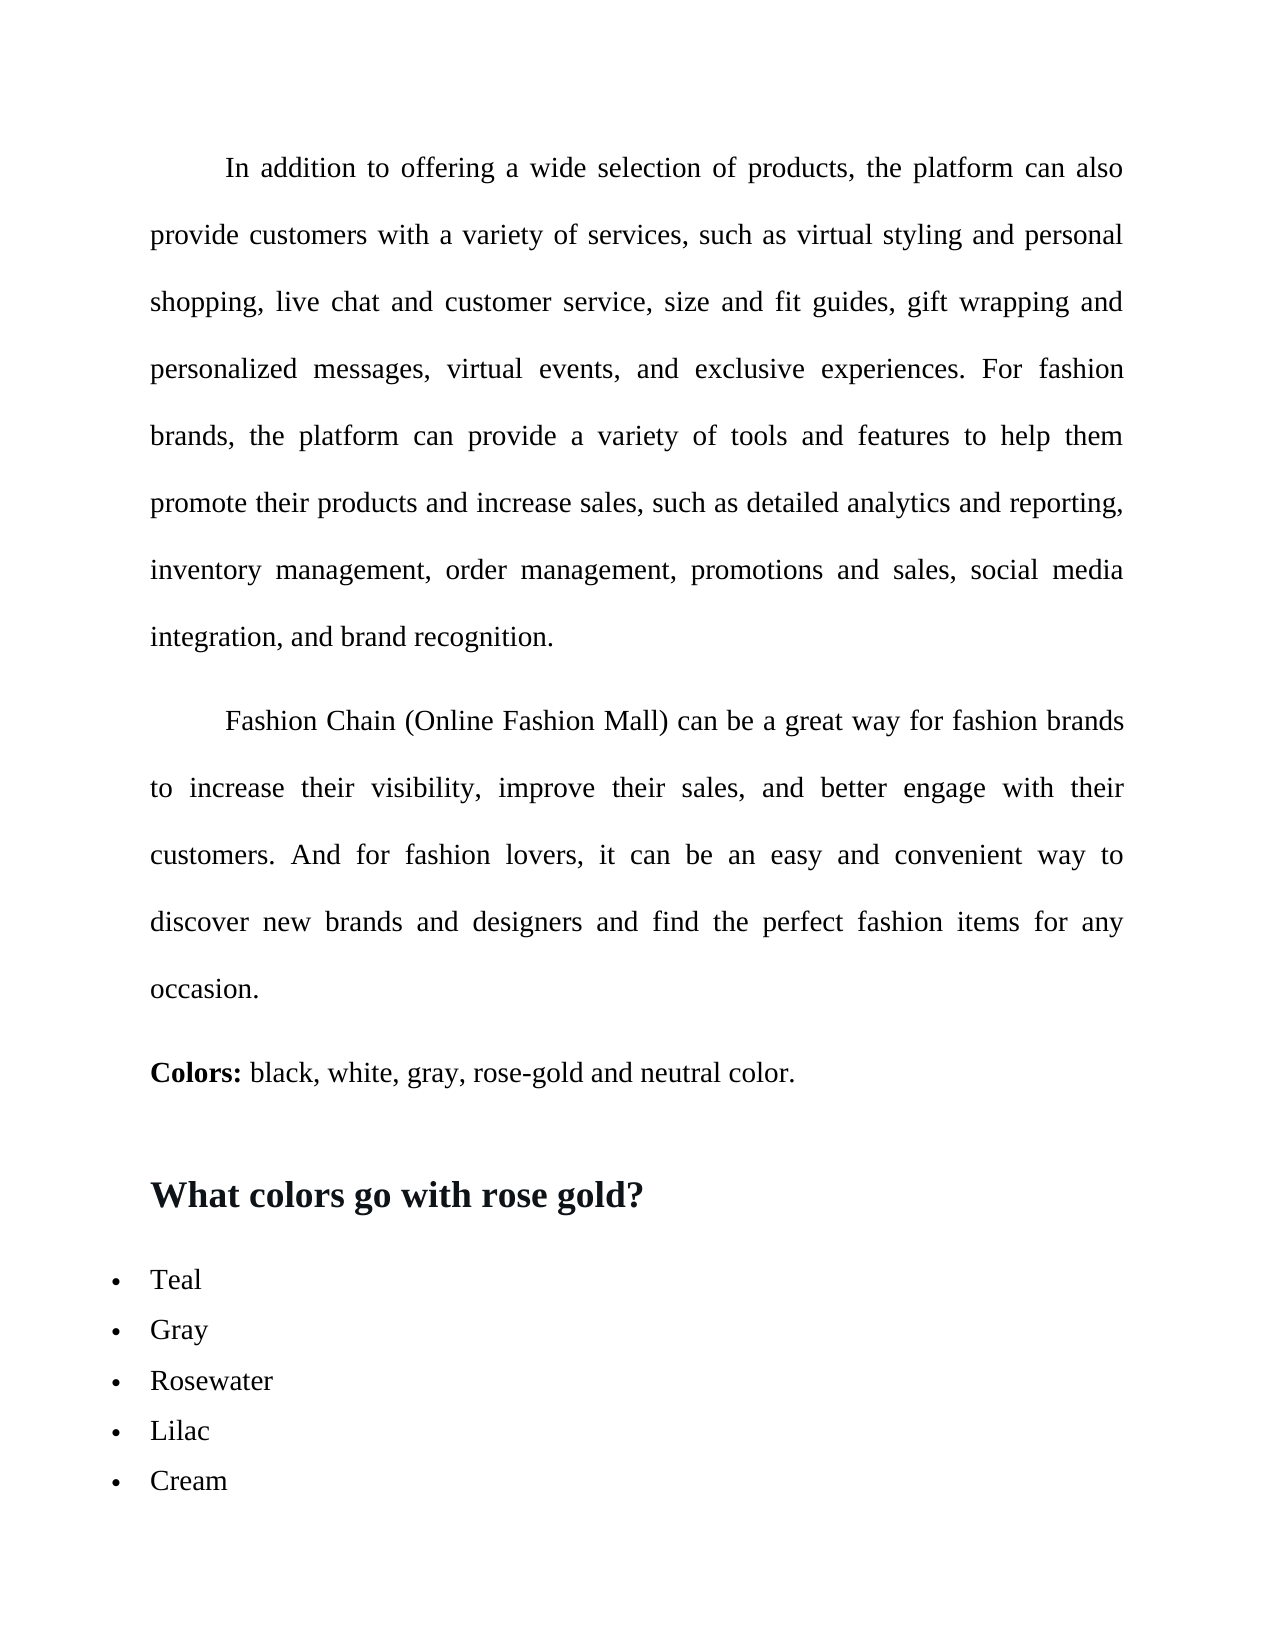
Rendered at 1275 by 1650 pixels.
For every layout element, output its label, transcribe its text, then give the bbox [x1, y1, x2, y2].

list Gray [112, 1312, 1125, 1346]
list Cream [112, 1463, 1125, 1497]
text What colors go with rose gold? [150, 1172, 1125, 1216]
list Lilac [112, 1413, 1125, 1447]
text Colors: black, white, gray, rose-gold and neutral color. [150, 1055, 1125, 1089]
list Rosewater [112, 1363, 1125, 1396]
list Teal [112, 1262, 1125, 1296]
text In addition to offering a wide selection of products, the platform can also provide customers with a variety of services, such as virtual styling and personal shopping, live chat and customer service, size and fit guides, gift wrapping and personalized messages, virtual events, and exclusive experiences. For fashion brands, the platform can provide a variety of tools and features to help them promote their products and increase sales, such as detailed analytics and reporting, inventory management, order management, promotions and sales, social media integration, and brand recognition. [150, 150, 1125, 653]
text Fashion Chain (Online Fashion Mall) can be a great way for fashion brands to increase their visibility, improve their sales, and better engage with their customers. And for fashion lovers, it can be an easy and convenient way to discover new brands and designers and find the perfect fashion items for any occasion. [150, 703, 1125, 1005]
